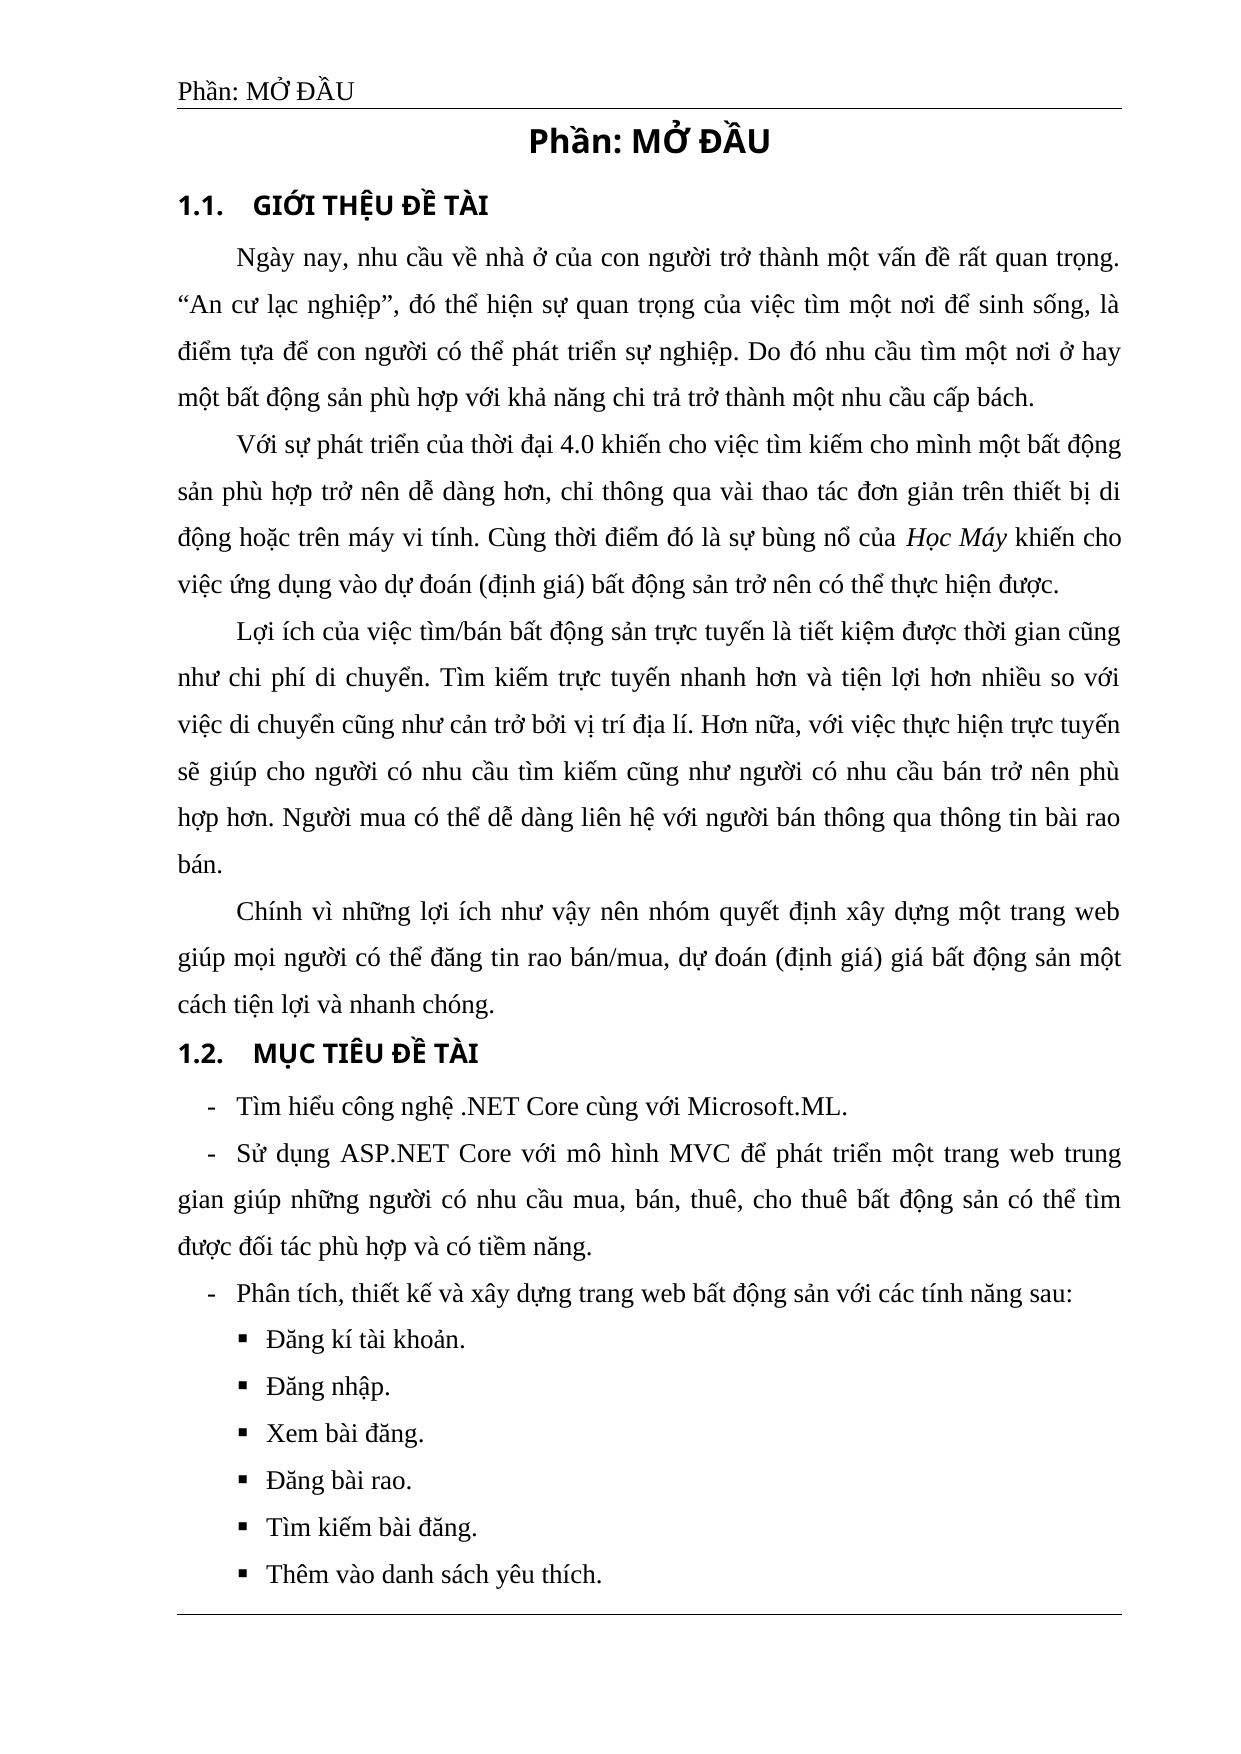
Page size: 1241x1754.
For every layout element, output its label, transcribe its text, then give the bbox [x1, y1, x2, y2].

list Phân tích, thiết kế và xây dựng trang web bất động sản với các tính năng sau: [177, 1277, 1122, 1308]
text Chính vì những lợi ích như vậy nên nhóm quyết định xây dựng một trang web giúp mọi người có thể đăng tin rao bán/mua, dự đoán (định giá) giá bất động sản một cách tiện lợi và nhanh chóng. [177, 895, 1122, 1019]
list Tìm kiếm bài đăng. [207, 1511, 1122, 1542]
text Lợi ích của việc tìm/bán bất động sản trực tuyến là tiết kiệm được thời gian cũng như chi phí di chuyển. Tìm kiếm trực tuyến nhanh hơn và tiện lợi hơn nhiều so với việc di chuyển cũng như cản trở bởi vị trí địa lí. Hơn nữa, với việc thực hiện trực tuyến sẽ giúp cho người có nhu cầu tìm kiếm cũng như người có nhu cầu bán trở nên phù hợp hơn. Người mua có thể dễ dàng liên hệ với người bán thông qua thông tin bài rao bán. [177, 615, 1122, 879]
list Đăng nhập. [207, 1370, 1122, 1402]
list Đăng kí tài khoản. [207, 1323, 1122, 1355]
subtitle MỤC TIÊU ĐỀ TÀI [177, 1035, 1122, 1072]
list Tìm hiểu công nghệ .NET Core cùng với Microsoft.ML. [177, 1090, 1122, 1121]
list Đăng bài rao. [207, 1464, 1122, 1495]
subtitle GIỚI THỆU ĐỀ TÀI [177, 186, 1122, 223]
list Xem bài đăng. [207, 1417, 1122, 1448]
subtitle Phần: MỞ ĐẦU [177, 118, 1122, 163]
list Thêm vào danh sách yêu thích. [207, 1558, 1122, 1589]
list Sử dụng ASP.NET Core với mô hình MVC để phát triển một trang web trung gian giúp những người có nhu cầu mua, bán, thuê, cho thuê bất động sản có thể tìm được đối tác phù hợp và có tiềm năng. [177, 1137, 1122, 1261]
text Với sự phát triển của thời đại 4.0 khiến cho việc tìm kiếm cho mình một bất động sản phù hợp trở nên dễ dàng hơn, chỉ thông qua vài thao tác đơn giản trên thiết bị di động hoặc trên máy vi tính. Cùng thời điểm đó là sự bùng nổ của Học Máy khiến cho việc ứng dụng vào dự đoán (định giá) bất động sản trở nên có thể thực hiện được. [177, 428, 1122, 599]
text Ngày nay, nhu cầu về nhà ở của con người trở thành một vấn đề rất quan trọng. “An cư lạc nghiệp”, đó thể hiện sự quan trọng của việc tìm một nơi để sinh sống, là điểm tựa để con người có thể phát triển sự nghiệp. Do đó nhu cầu tìm một nơi ở hay một bất động sản phù hợp với khả năng chi trả trở thành một nhu cầu cấp bách. [177, 242, 1122, 413]
